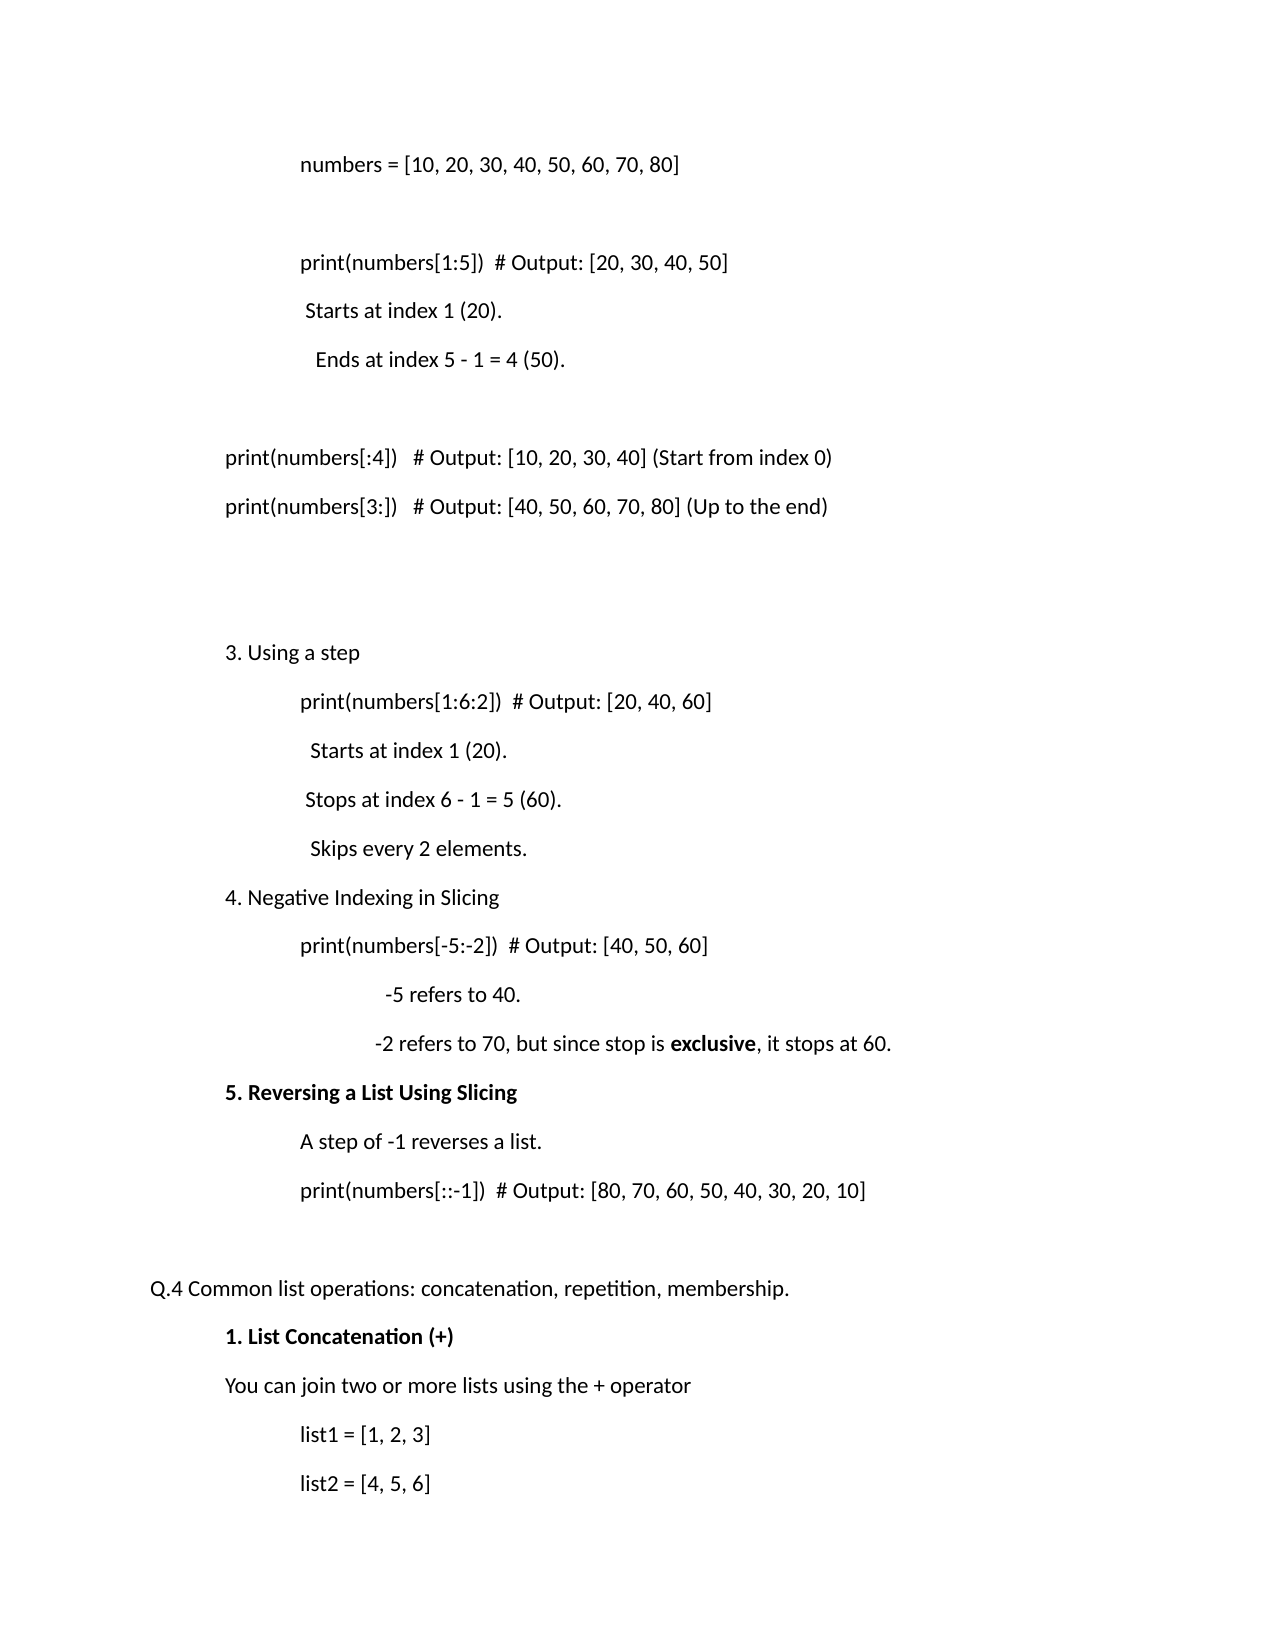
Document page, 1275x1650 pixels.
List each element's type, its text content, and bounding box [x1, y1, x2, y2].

text Starts at index 1 (20). [225, 297, 1125, 324]
text list1 = [1, 2, 3] [225, 1420, 1125, 1448]
text Starts at index 1 (20). [150, 736, 1125, 764]
text A step of -1 reverses a list. [225, 1127, 1125, 1155]
text 4. Negative Indexing in Slicing [150, 883, 1125, 911]
text print(numbers[1:5]) # Output: [20, 30, 40, 50] [225, 248, 1125, 276]
text print(numbers[:4]) # Output: [10, 20, 30, 40] (Start from index 0) [150, 443, 1125, 471]
text -5 refers to 40. [150, 981, 1125, 1008]
text Ends at index 5 - 1 = 4 (50). [225, 345, 1125, 373]
text list2 = [4, 5, 6] [225, 1469, 1125, 1497]
text Q.4 Common list operations: concatenation, repetition, membership. [150, 1274, 1125, 1302]
text -2 refers to 70, but since stop is exclusive, it stops at 60. [225, 1029, 1125, 1057]
text Skips every 2 elements. [225, 834, 1125, 862]
text print(numbers[-5:-2]) # Output: [40, 50, 60] [150, 932, 1125, 960]
text print(numbers[1:6:2]) # Output: [20, 40, 60] [150, 687, 1125, 715]
text Stops at index 6 - 1 = 5 (60). [225, 785, 1125, 813]
text print(numbers[3:]) # Output: [40, 50, 60, 70, 80] (Up to the end) [150, 492, 1125, 520]
text numbers = [10, 20, 30, 40, 50, 60, 70, 80] [225, 150, 1125, 178]
text print(numbers[::-1]) # Output: [80, 70, 60, 50, 40, 30, 20, 10] [225, 1176, 1125, 1204]
text You can join two or more lists using the + operator [150, 1371, 1125, 1399]
text 1. List Concatenation (+) [150, 1322, 1125, 1351]
text 5. Reversing a List Using Slicing [150, 1078, 1125, 1106]
text 3. Using a step [150, 638, 1125, 667]
